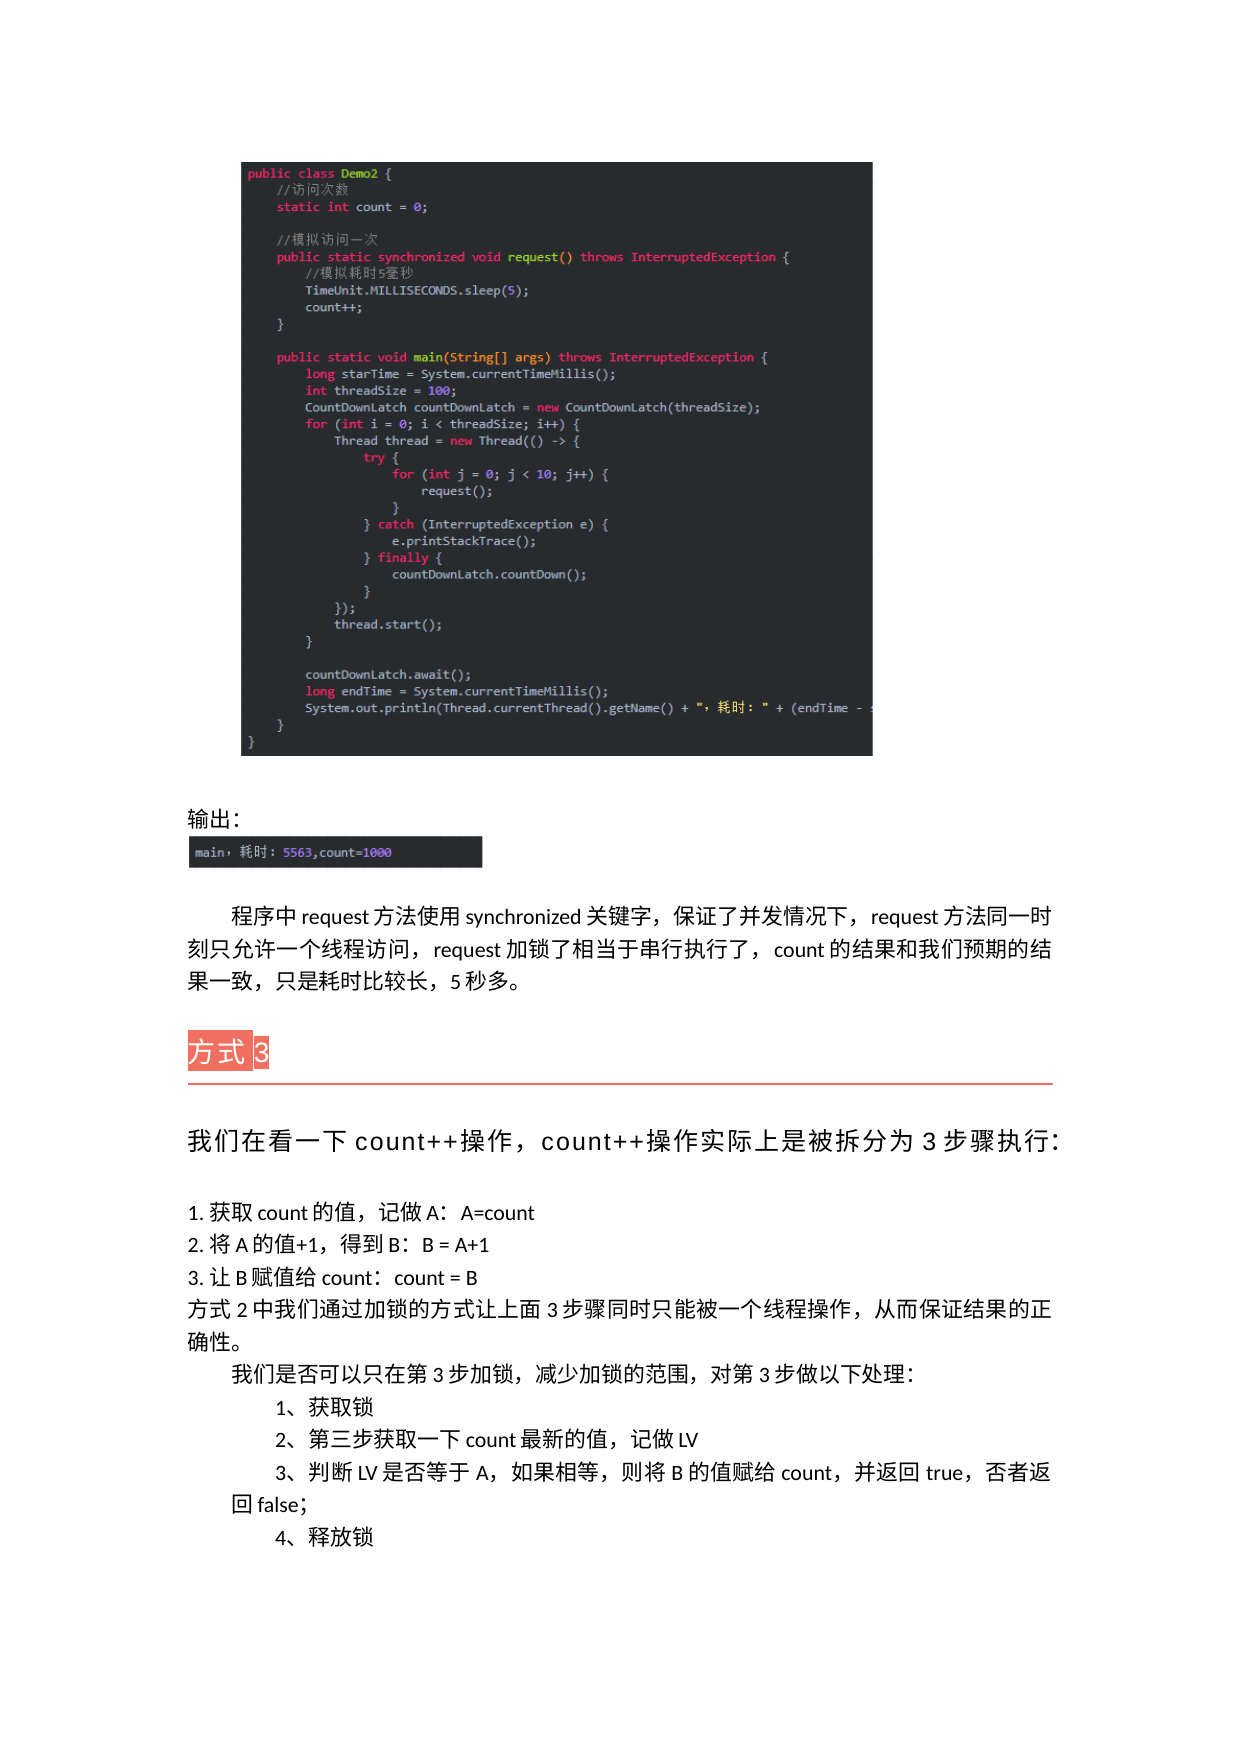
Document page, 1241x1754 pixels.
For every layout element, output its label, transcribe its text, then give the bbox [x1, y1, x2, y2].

text 2. 将A的值+1，得到B：B = A+1 [187, 1227, 1053, 1259]
text 方式2中我们通过加锁的方式让上面3步骤同时只能被一个线程操作，从而保证结果的正确性。 [187, 1292, 1053, 1357]
text 4、释放锁 [231, 1519, 1053, 1552]
text 程序中request方法使用synchronized关键字，保证了并发情况下，request方法同一时刻只允许一个线程访问，request加锁了相当于串行执行了，count的结果和我们预期的结果一致，只是耗时比较长，5秒多。 [187, 899, 1053, 996]
text 输出： [187, 801, 1053, 834]
text 1. 获取count的值，记做A：A=count [187, 1194, 1053, 1227]
text 我们是否可以只在第3步加锁，减少加锁的范围，对第3步做以下处理： [187, 1357, 1053, 1389]
picture [237, 162, 879, 756]
subtitle 方式3 [187, 1018, 1053, 1085]
text 1、获取锁 [231, 1389, 1053, 1422]
text 我们在看一下count++操作，count++操作实际上是被拆分为3步骤执行： [187, 1107, 1053, 1172]
text 2、第三步获取一下count最新的值，记做LV [231, 1422, 1053, 1454]
text 3. 让B赋值给count：count = B [187, 1259, 1053, 1292]
text 3、判断LV是否等于A，如果相等，则将B的值赋给count，并返回true，否者返回false； [231, 1454, 1053, 1519]
picture [187, 833, 483, 871]
